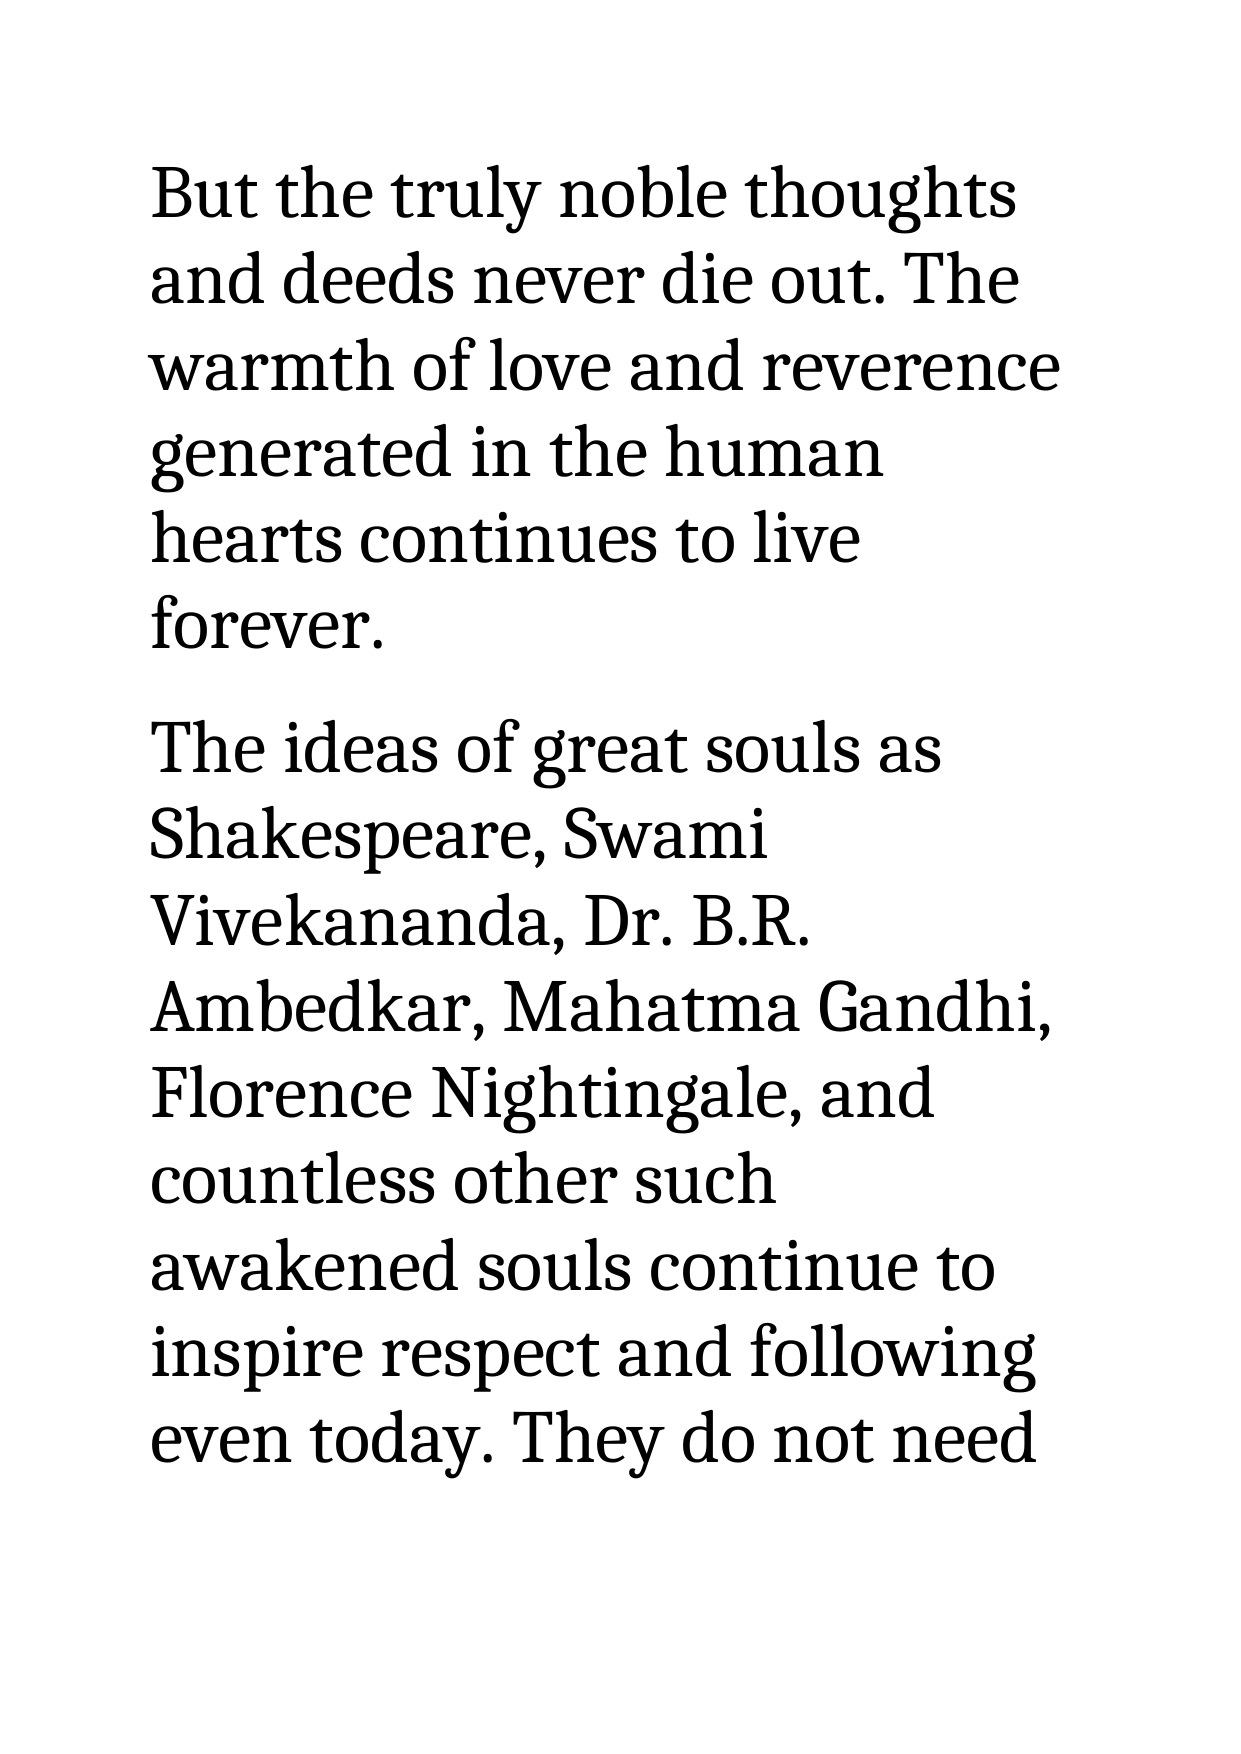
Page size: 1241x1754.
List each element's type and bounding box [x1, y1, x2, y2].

text [150, 150, 1090, 667]
text [150, 705, 1090, 1481]
